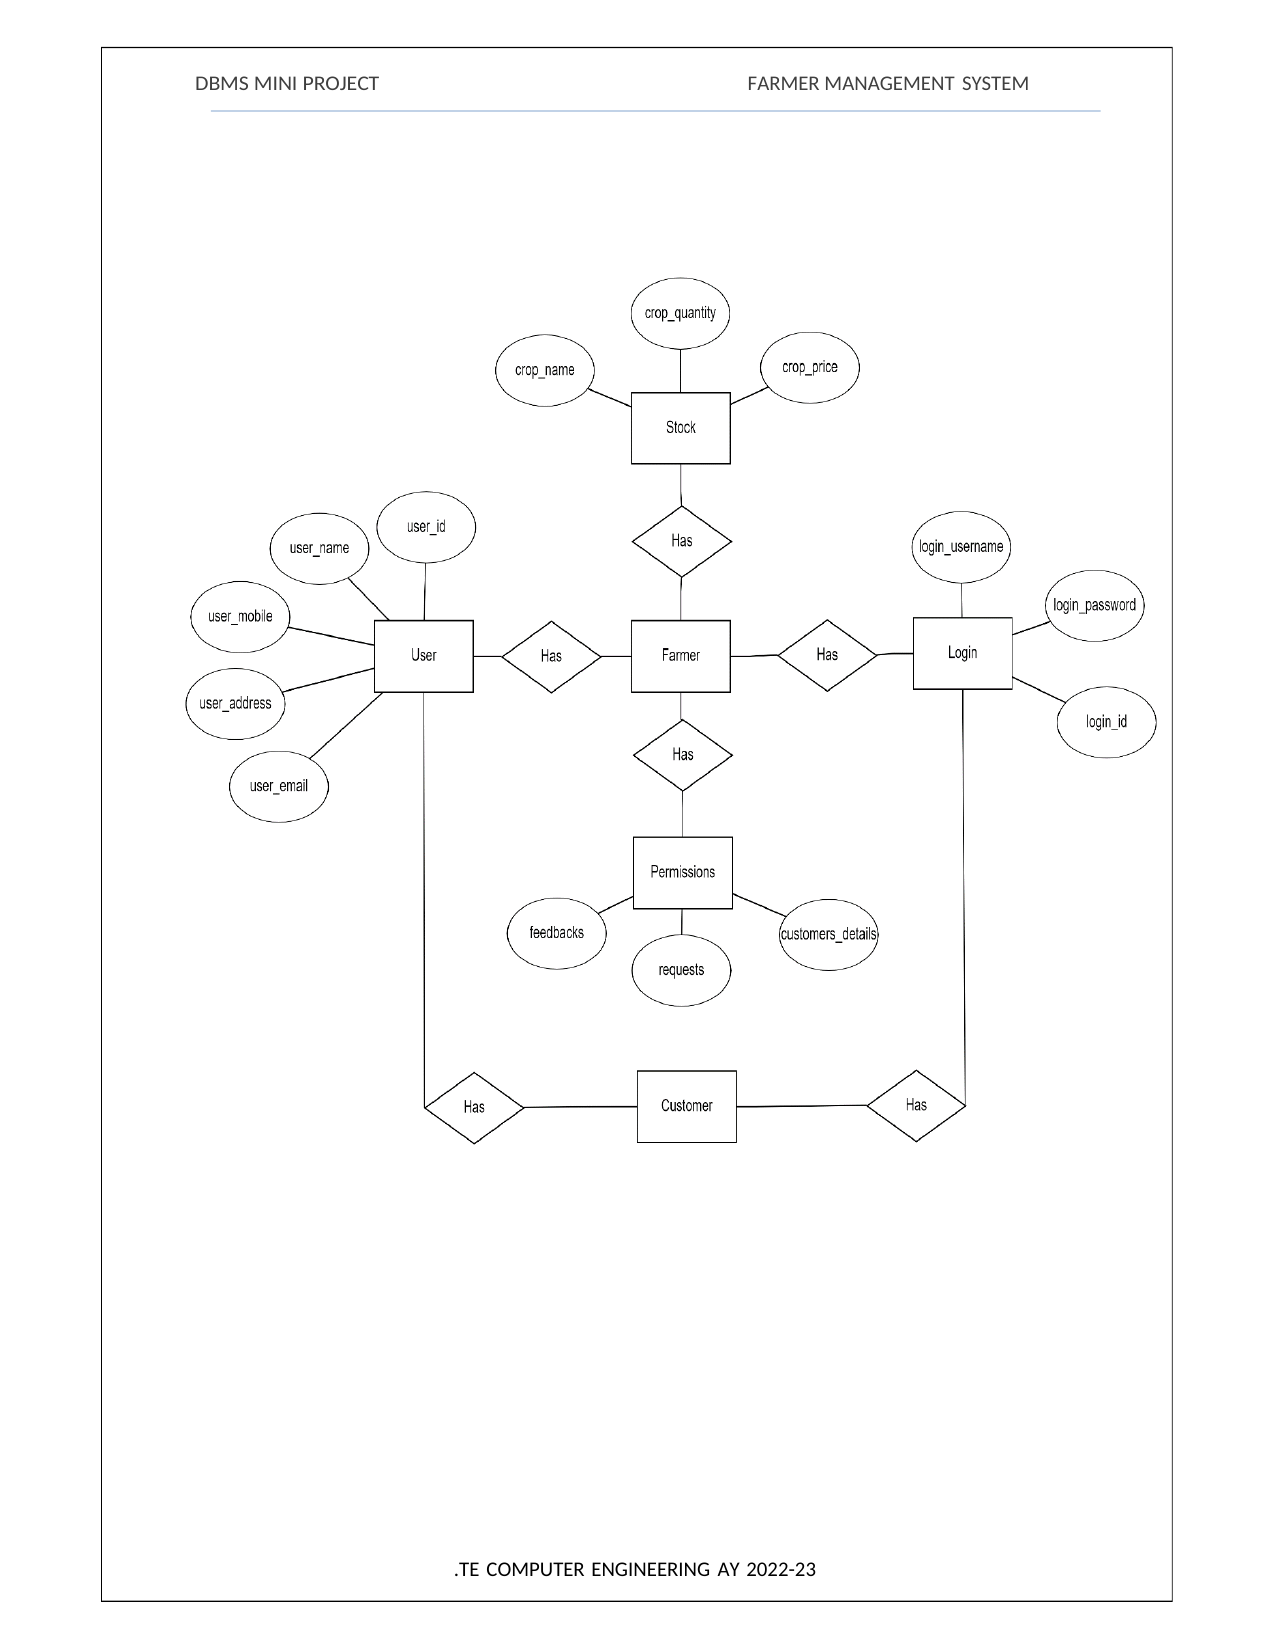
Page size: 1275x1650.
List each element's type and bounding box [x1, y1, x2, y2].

picture [179, 268, 1163, 1153]
